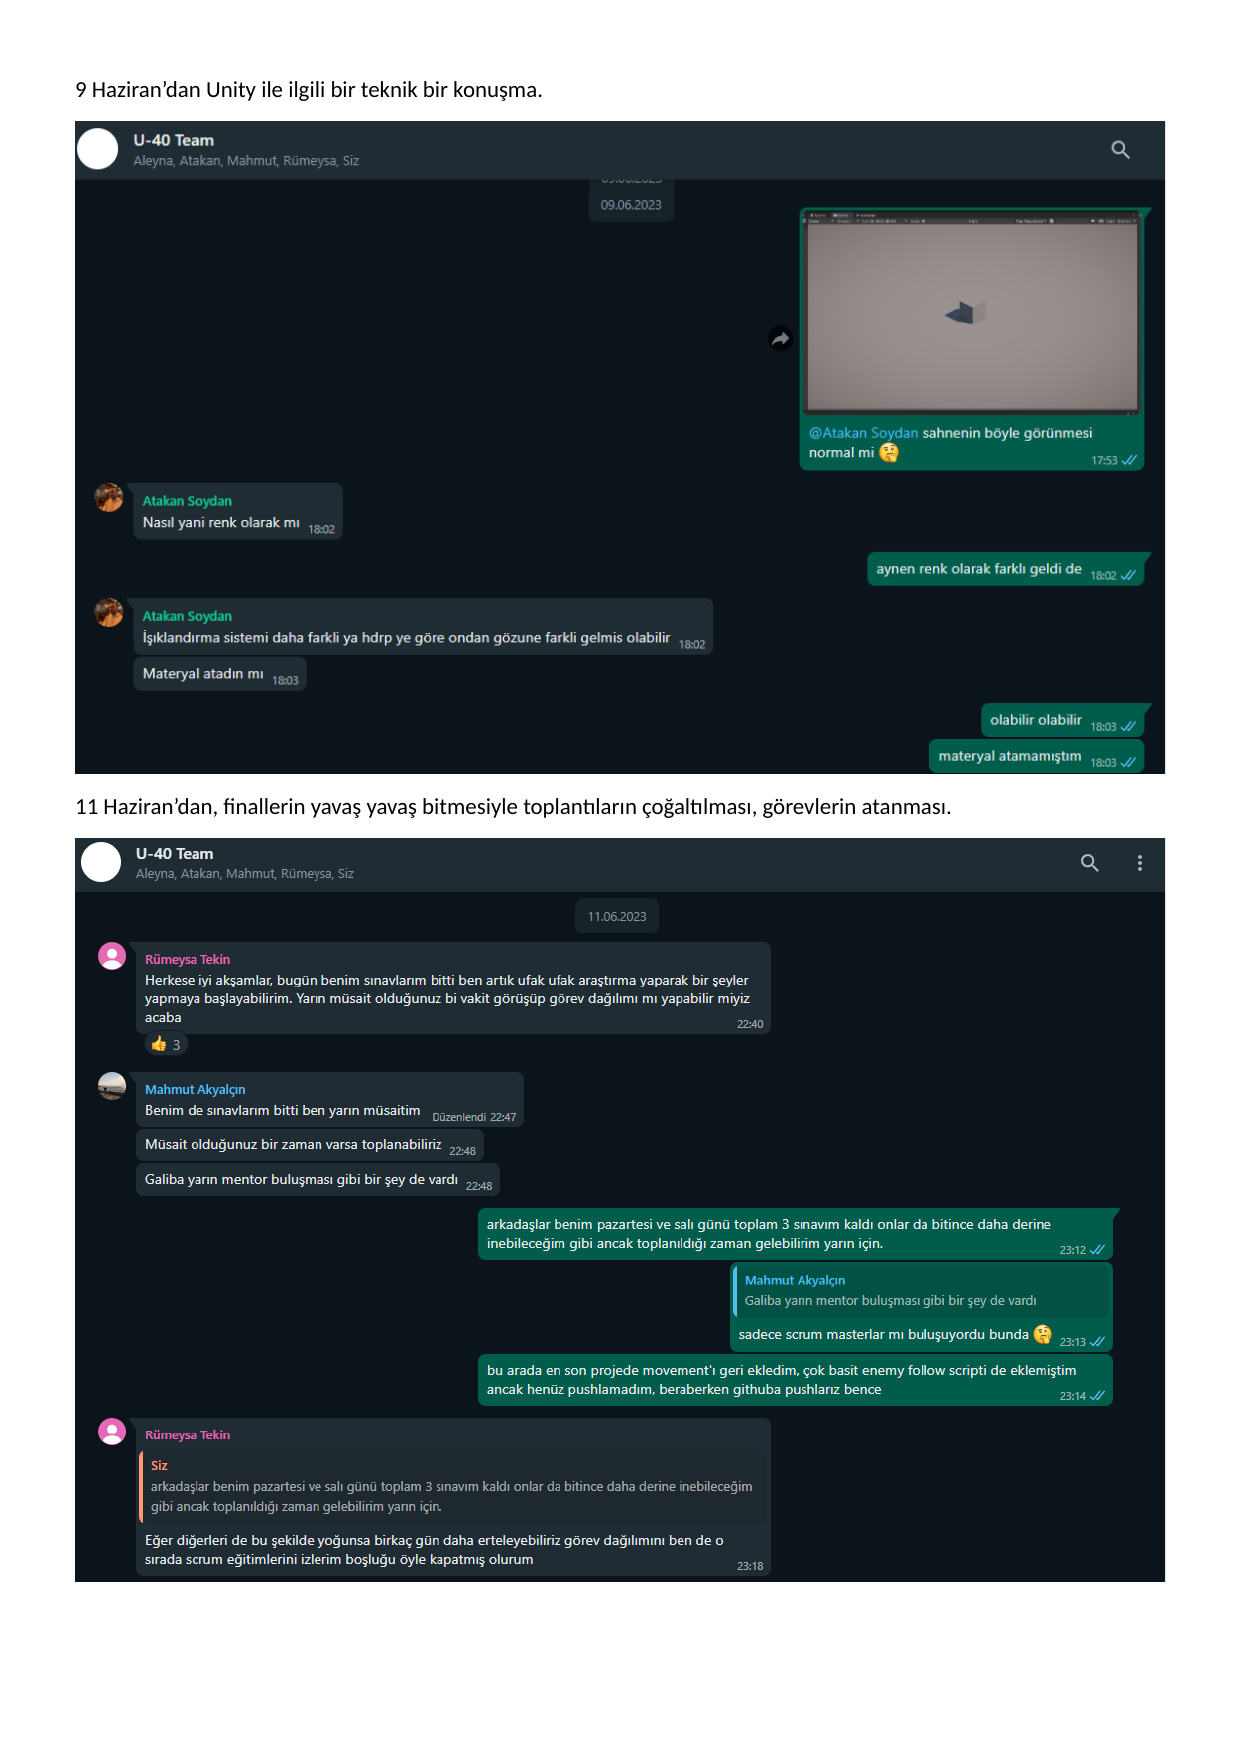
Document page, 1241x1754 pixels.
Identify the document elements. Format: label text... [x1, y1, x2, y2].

picture [75, 838, 1166, 1582]
text 11 Haziran’dan, finallerin yavaş yavaş bitmesiyle toplantıların çoğaltılması, görevlerin atanması. [75, 792, 1165, 820]
text 9 Haziran’dan Unity ile ilgili bir teknik bir konuşma. [75, 75, 1165, 103]
picture [75, 121, 1166, 774]
